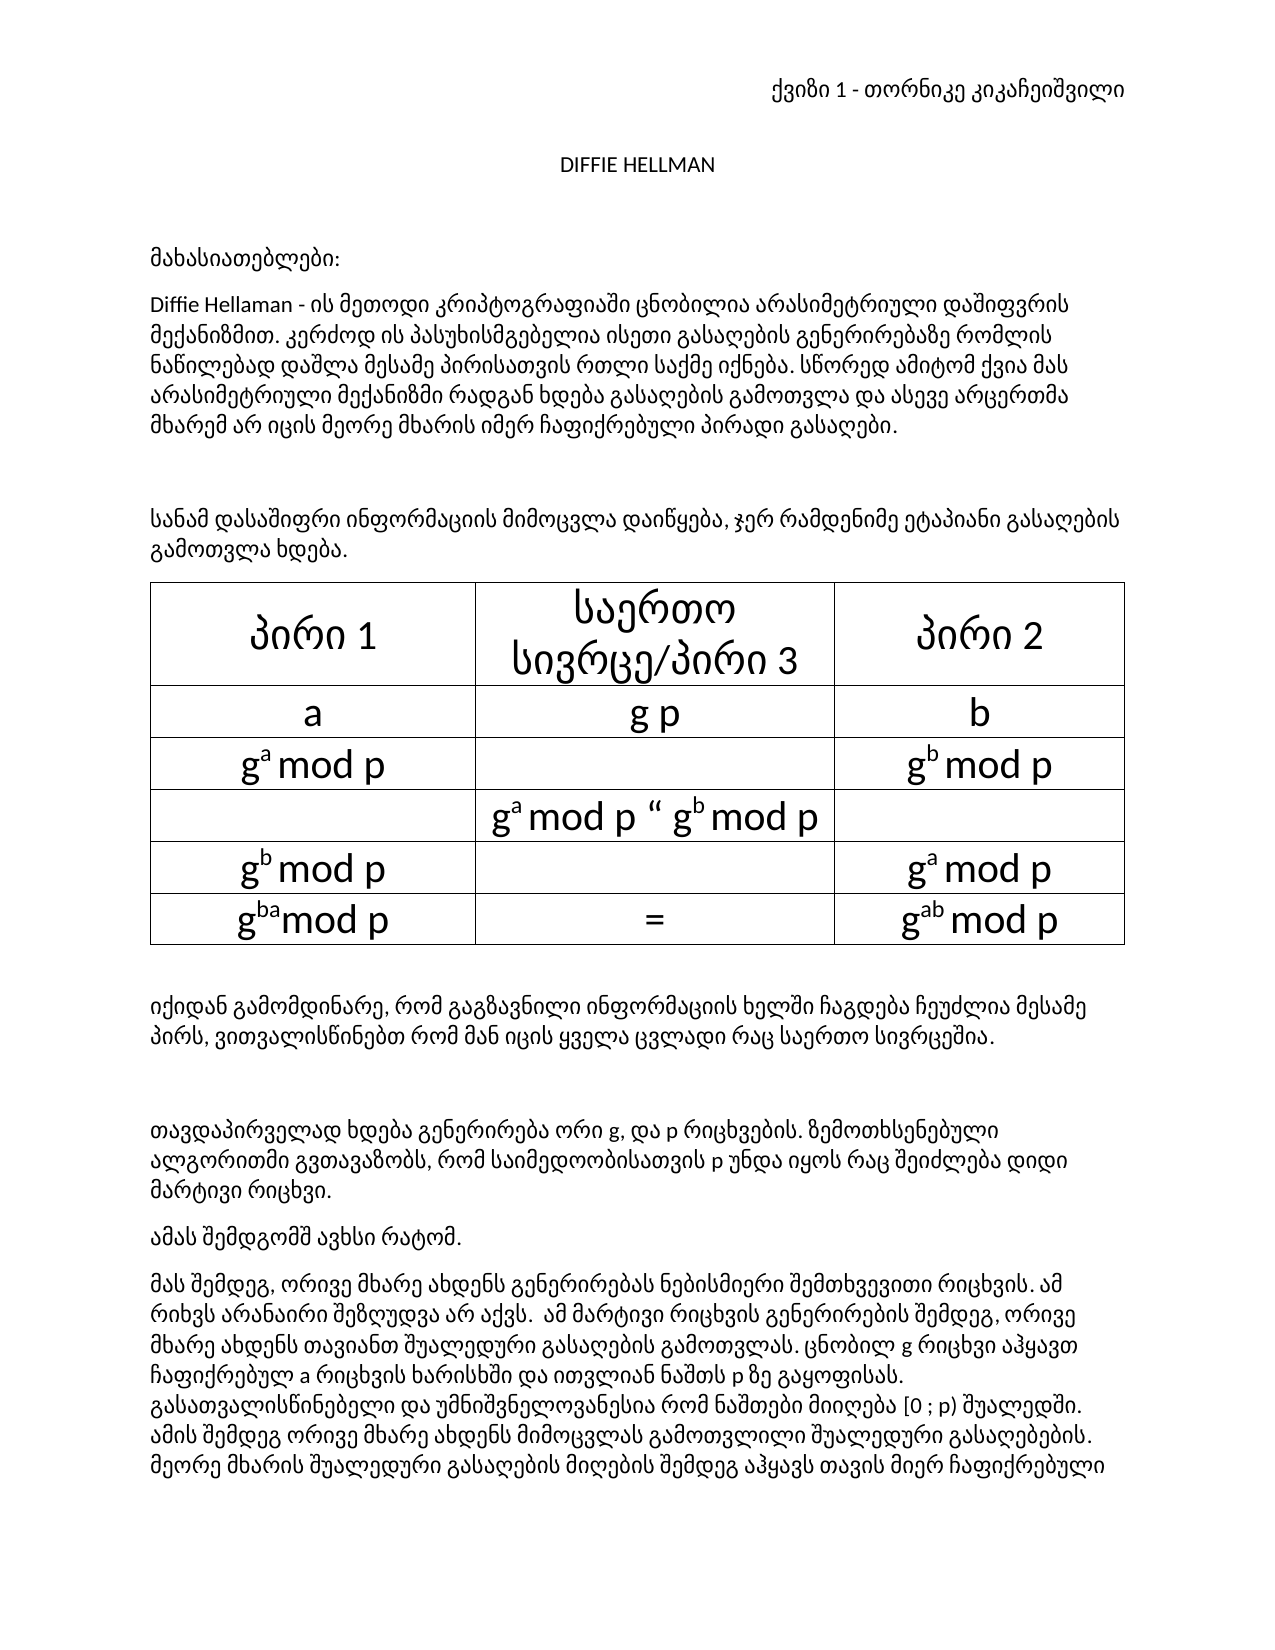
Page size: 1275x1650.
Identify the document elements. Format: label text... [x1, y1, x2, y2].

text DIFFIE HELLMAN [150, 150, 1125, 178]
text მახასიათებლები: [150, 244, 1125, 272]
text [150, 1270, 1125, 1480]
table_cell gab mod p [835, 894, 1124, 944]
table_cell ga mod p [835, 842, 1124, 892]
table_cell b [835, 686, 1124, 737]
table_header საერთო სივრცე/პირი 3 [476, 583, 834, 685]
text Diffie Hellaman - ის მეთოდი კრიპტოგრაფიაში ცნობილია არასიმეტრიული დაშიფვრის მექანიზმით. კერძოდ ის პასუხისმგებელია ისეთი გასაღების გენერირებაზე რომლის ნაწილებად დაშლა მესამე პირისათვის რთლი საქმე იქნება. სწორედ ამიტომ ქვია მას არასიმეტრიული მექანიზმი რადგან ხდება გასაღების გამოთვლა და ასევე არცერთმა მხარემ არ იცის მეორე მხარის იმერ ჩაფიქრებული პირადი გასაღები. [150, 291, 1125, 439]
text სანამ დასაშიფრი ინფორმაციის მიმოცვლა დაიწყება, ჯერ რამდენიმე ეტაპიანი გასაღების გამოთვლა ხდება. [150, 505, 1125, 563]
text იქიდან გამომდინარე, რომ გაგზავნილი ინფორმაციის ხელში ჩაგდება ჩეუძლია მესამე პირს, ვითვალისწინებთ რომ მან იცის ყველა ცვლადი რაც საერთო სივრცეშია. [150, 992, 1125, 1051]
table_cell gbamod p [151, 894, 475, 944]
table_cell ga mod p [151, 738, 475, 789]
table_cell ga mod p “ gb mod p [476, 790, 834, 841]
table_cell gb mod p [835, 738, 1124, 789]
text ამას შემდგომშ ავხსი რატომ. [150, 1223, 1125, 1252]
table_cell gb mod p [151, 842, 475, 892]
table_cell = [476, 894, 834, 944]
table_cell [835, 790, 1124, 841]
table_cell a [151, 686, 475, 737]
text თავდაპირველად ხდება გენერირება ორი g, და p რიცხვების. ზემოთხსენებული ალგორითმი გვთავაზობს, რომ საიმედოობისათვის p უნდა იყოს რაც შეიძლება დიდი მარტივი რიცხვი. [150, 1116, 1125, 1205]
table_cell [476, 738, 834, 789]
table_cell [151, 790, 475, 841]
table_header პირი 1 [151, 583, 475, 685]
table_cell g p [476, 686, 834, 737]
table_header პირი 2 [835, 583, 1124, 685]
table_cell [476, 842, 834, 892]
